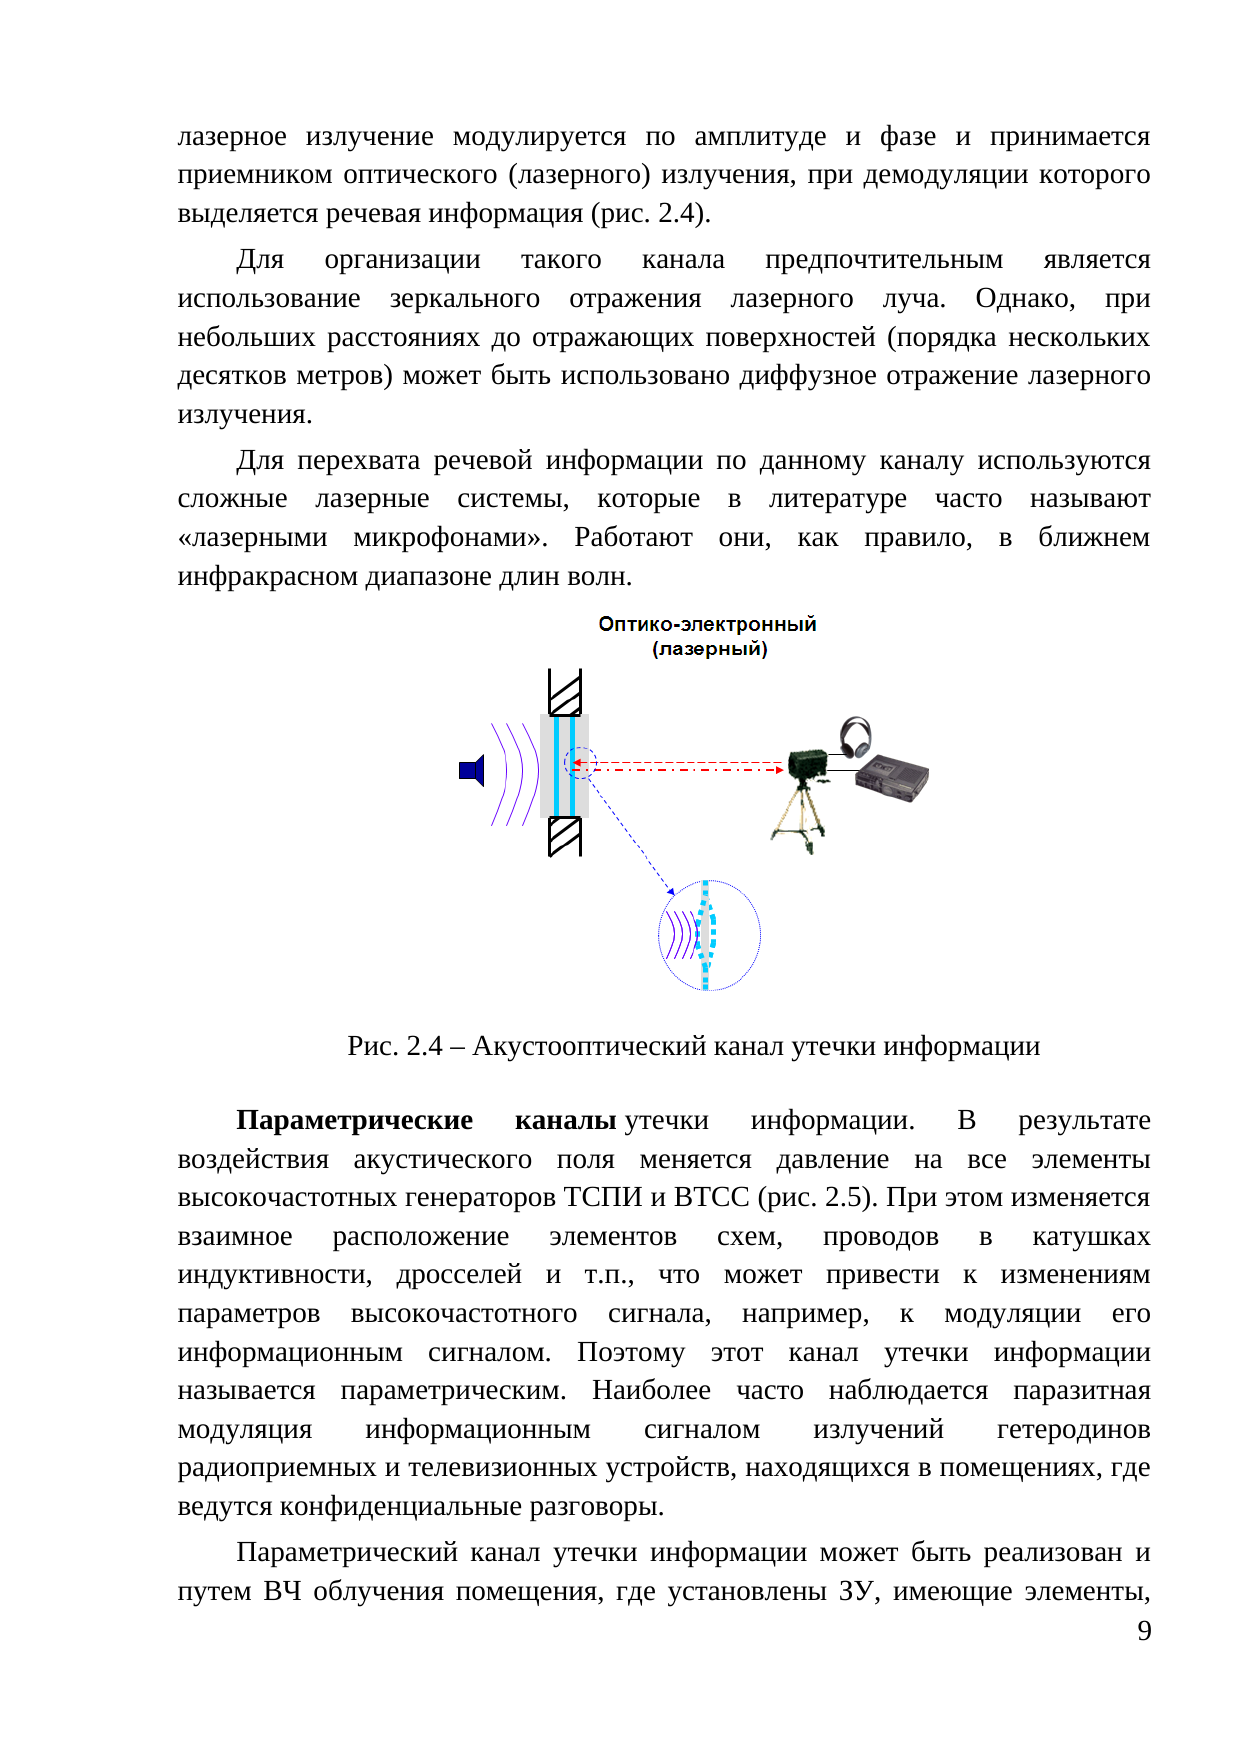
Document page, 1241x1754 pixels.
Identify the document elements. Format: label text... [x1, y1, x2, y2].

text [177, 118, 1152, 229]
text Для организации такого канала предпочтительным является использование зеркального отражения лазерного луча. Однако, при небольших расстояниях до отражающих поверхностей (порядка нескольких десятков метров) может быть использовано диффузное отражение лазерного излучения. [177, 242, 1152, 429]
picture [458, 604, 930, 991]
text Параметрические каналы утечки информации. В результате воздействия акустического поля меняется давление на все элементы высокочастотных генераторов ТСПИ и ВТСС (рис. 2.5). При этом изменяется взаимное расположение элементов схем, проводов в катушках индуктивности, дросселей и т.п., что может привести к изменениям параметров высокочастотного сигнала, например, к модуляции его информационным сигналом. Поэтому этот канал утечки информации называется параметрическим. Наиболее часто наблюдается паразитная модуляция информационным сигналом излучений гетеродинов радиоприемных и телевизионных устройств, находящихся в помещениях, где ведутся конфиденциальные разговоры. [177, 1102, 1152, 1521]
text Для перехвата речевой информации по данному каналу используются сложные лазерные системы, которые в литературе часто называют «лазерными микрофонами». Работают они, как правило, в ближнем инфракрасном диапазоне длин волн. [177, 442, 1152, 591]
text Рис. 2.4 – Акустооптический канал утечки информации [177, 1028, 1152, 1061]
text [177, 1534, 1152, 1606]
